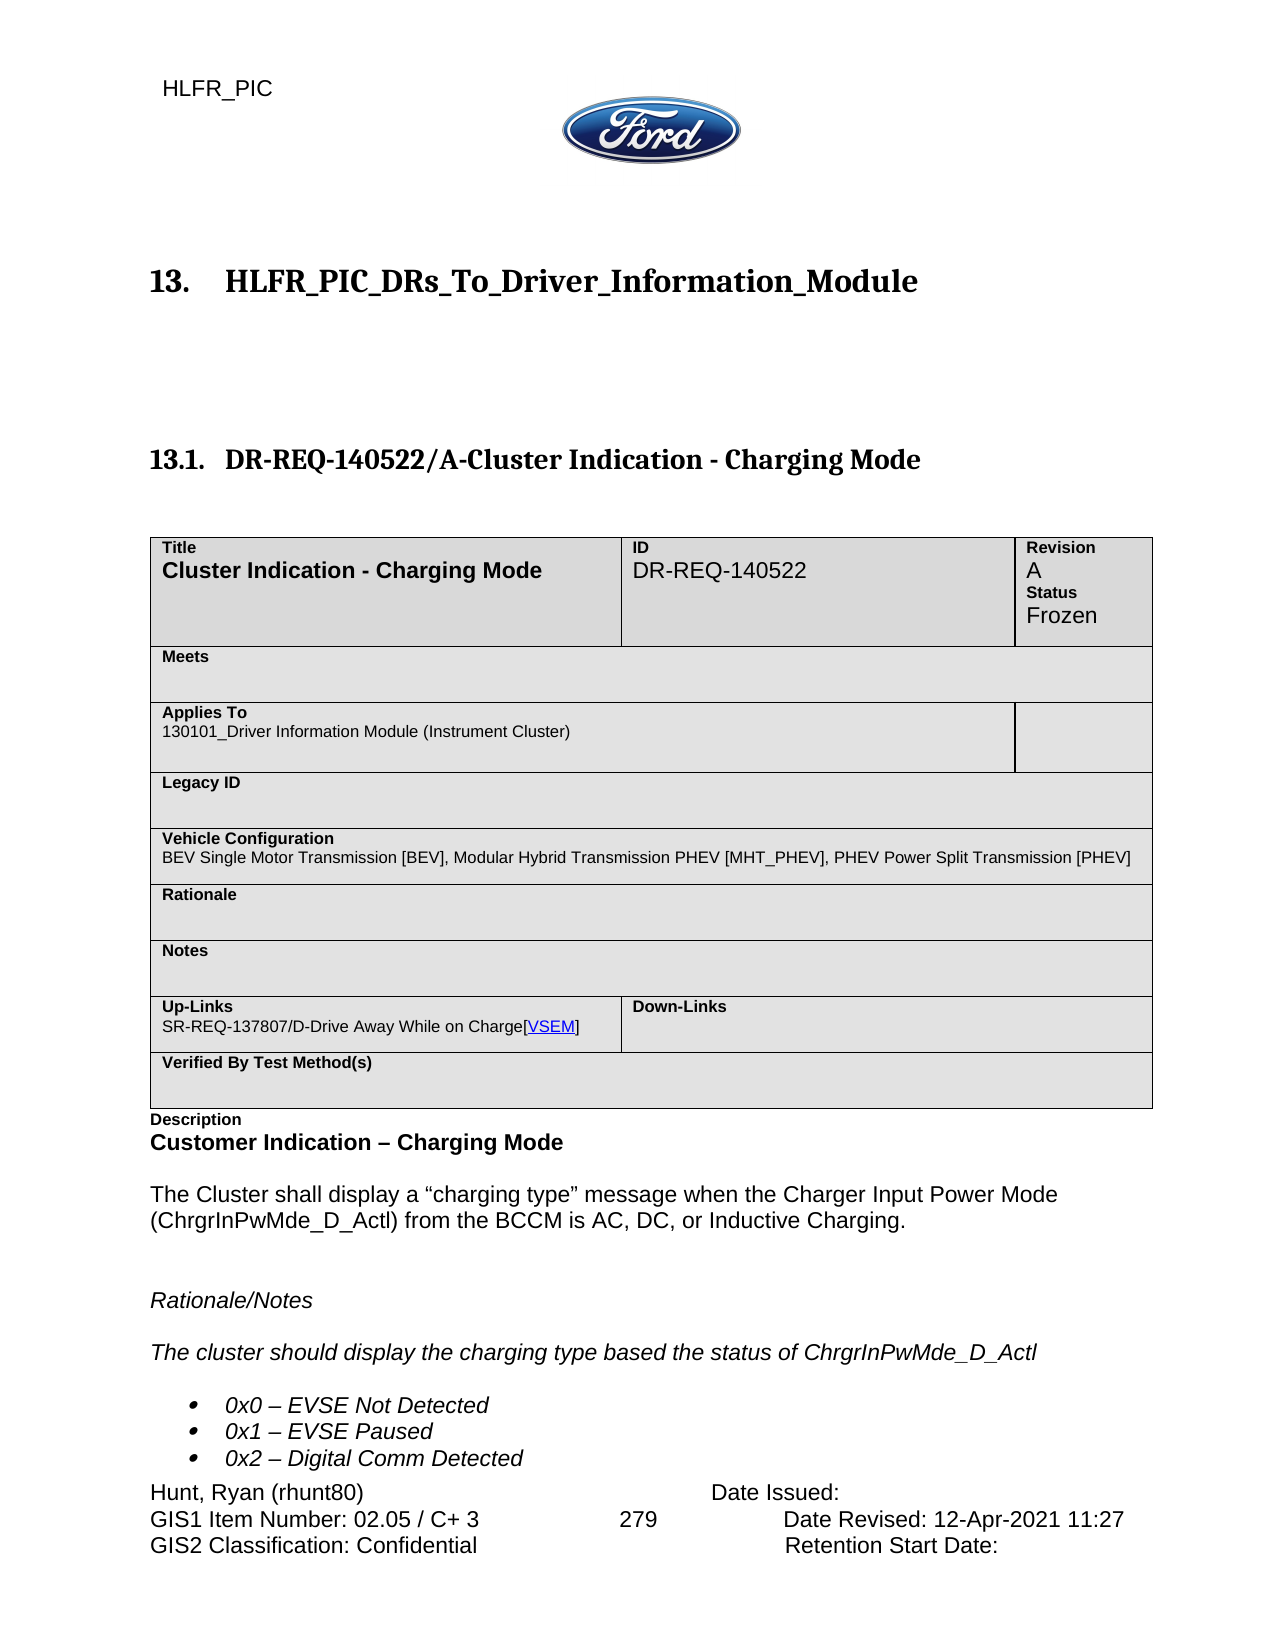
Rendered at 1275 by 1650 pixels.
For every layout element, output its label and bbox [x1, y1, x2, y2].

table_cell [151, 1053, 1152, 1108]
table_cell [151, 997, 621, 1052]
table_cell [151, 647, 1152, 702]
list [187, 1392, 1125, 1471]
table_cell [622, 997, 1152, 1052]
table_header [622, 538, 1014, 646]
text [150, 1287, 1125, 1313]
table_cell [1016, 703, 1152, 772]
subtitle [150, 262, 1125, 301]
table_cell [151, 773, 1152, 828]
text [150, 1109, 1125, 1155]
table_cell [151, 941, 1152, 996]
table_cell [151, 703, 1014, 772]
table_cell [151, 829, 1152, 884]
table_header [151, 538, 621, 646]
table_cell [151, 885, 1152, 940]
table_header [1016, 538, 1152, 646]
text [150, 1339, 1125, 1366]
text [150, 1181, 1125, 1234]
picture [540, 75, 763, 186]
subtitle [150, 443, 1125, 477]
